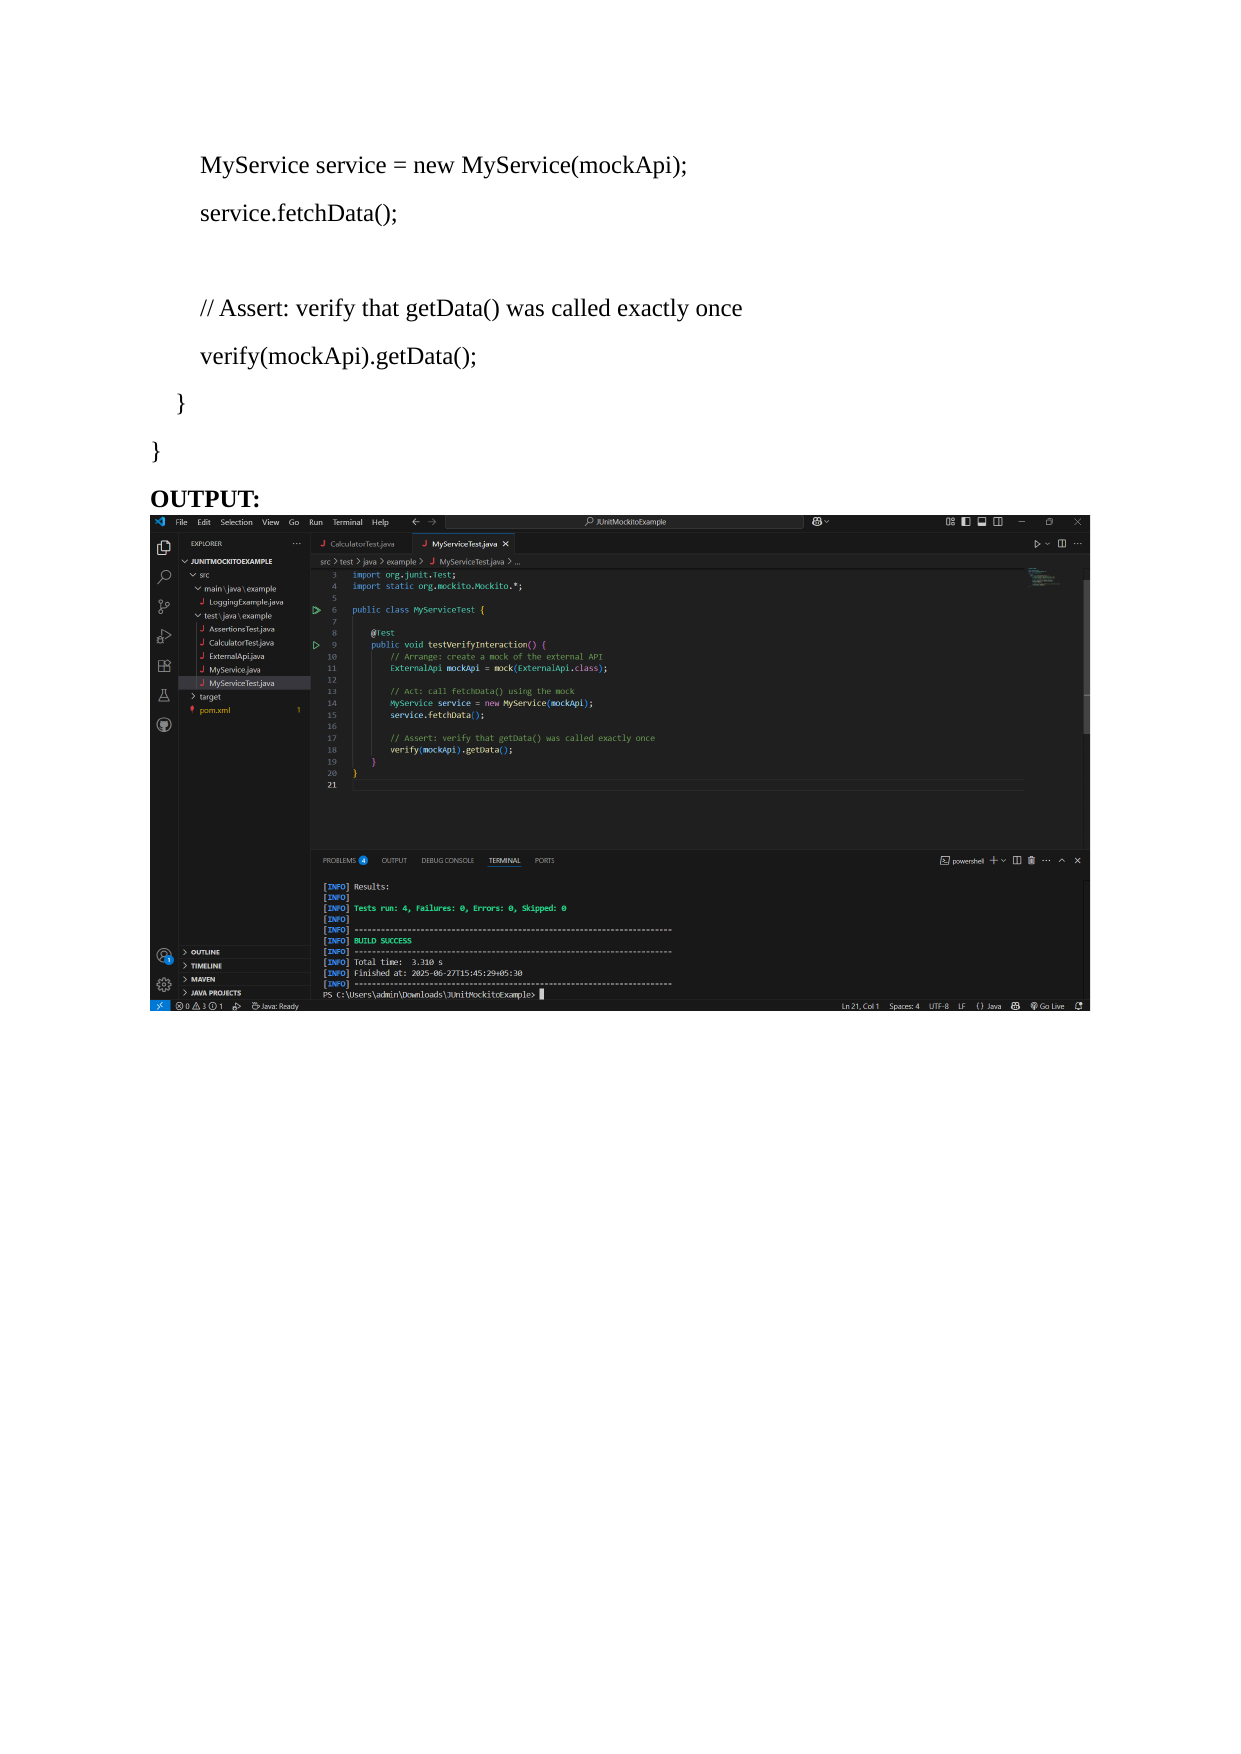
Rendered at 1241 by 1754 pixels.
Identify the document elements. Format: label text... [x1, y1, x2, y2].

text // Assert: verify that getData() was called exactly once [150, 293, 1090, 322]
picture [150, 515, 1091, 1011]
text service.fetchData(); [150, 198, 1090, 226]
text verify(mockApi).getData(); [150, 341, 1090, 369]
text OUTPUT: [150, 484, 1090, 515]
text MyService service = new MyService(mockApi); [150, 150, 1090, 179]
text } [150, 388, 1090, 417]
text } [150, 436, 1090, 465]
